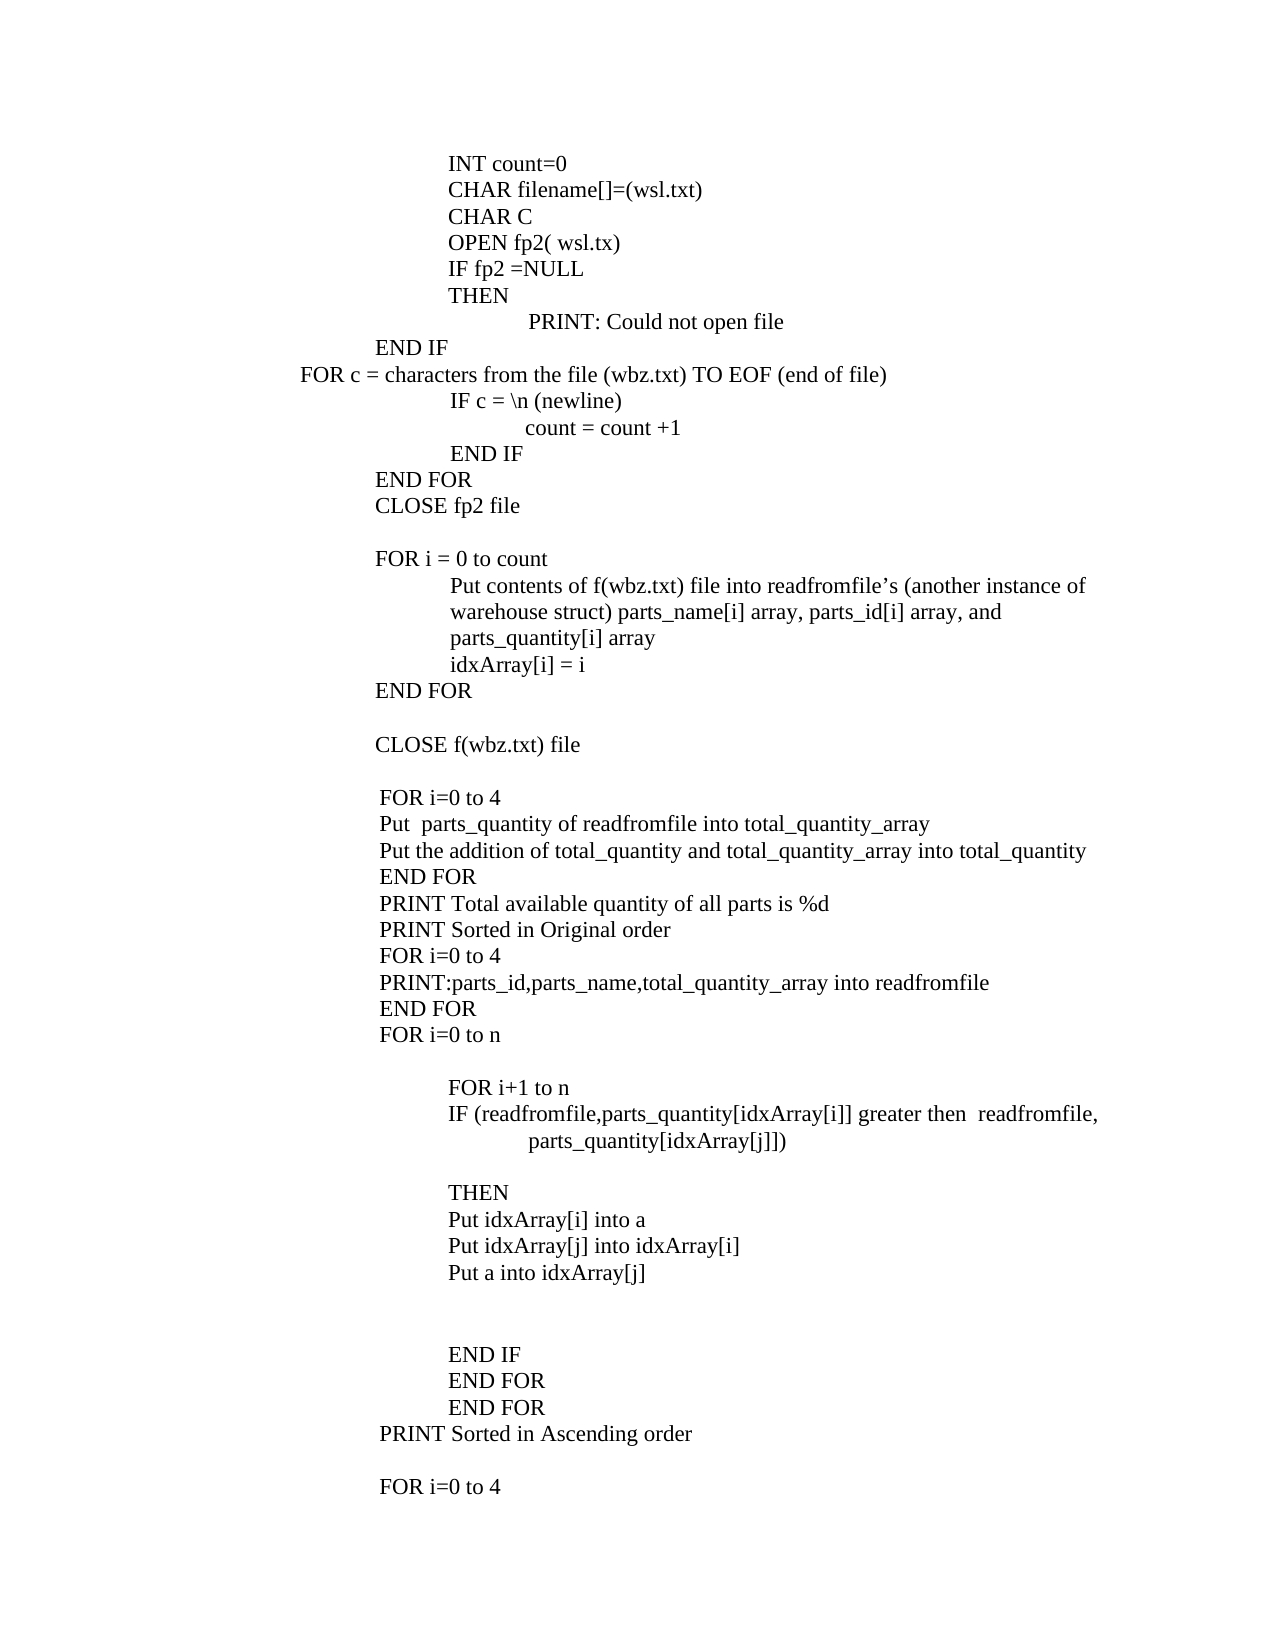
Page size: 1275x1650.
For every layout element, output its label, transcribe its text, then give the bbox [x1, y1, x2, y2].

text END IF [448, 1341, 1125, 1367]
text FOR i = 0 to count [300, 545, 1125, 572]
text FOR i+1 to n [448, 1074, 1125, 1100]
text END FOR [379, 995, 1125, 1021]
text IF fp2 =NULL [448, 255, 1125, 282]
text FOR i=0 to 4 [379, 1473, 1125, 1499]
text Put parts_quantity of readfromfile into total_quantity_array [379, 811, 1125, 837]
text CLOSE fp2 file [300, 493, 1125, 519]
text Put the addition of total_quantity and total_quantity_array into total_quantity [379, 837, 1125, 863]
text END FOR [448, 1394, 1125, 1420]
text CLOSE f(wbz.txt) file [150, 731, 1125, 758]
text FOR i=0 to n [379, 1021, 1125, 1048]
text END IF [225, 440, 1125, 466]
text PRINT:parts_id,parts_name,total_quantity_array into readfromfile [379, 969, 1125, 995]
text CHAR filename[]=(wsl.txt) [448, 176, 1125, 203]
text END FOR [448, 1367, 1125, 1394]
text PRINT Sorted in Original order [379, 916, 1125, 942]
text INT count=0 [448, 150, 1125, 176]
text Put contents of f(wbz.txt) file into readfromfile’s (another instance of warehouse struct) parts_name[i] array, parts_id[i] array, and parts_quantity[i] array [450, 572, 1125, 651]
text THEN [448, 1179, 1125, 1206]
text THEN PRINT: Could not open file [448, 282, 1125, 334]
text Put idxArray[i] into a [448, 1206, 1125, 1232]
text END IF FOR c = characters from the file (wbz.txt) TO EOF (end of file) [300, 334, 1125, 387]
text PRINT Total available quantity of all parts is %d [379, 889, 1125, 916]
text IF c = \n (newline) [225, 387, 1125, 413]
text count = count +1 [225, 413, 1125, 440]
text Put a into idxArray[j] [448, 1258, 1125, 1285]
text END FOR [150, 677, 1125, 703]
text Put idxArray[j] into idxArray[i] [448, 1232, 1125, 1258]
text END FOR [300, 466, 1125, 493]
text FOR i=0 to 4 [379, 784, 1125, 811]
text PRINT Sorted in Ascending order [379, 1420, 1125, 1446]
text idxArray[i] = i [450, 651, 1125, 677]
text FOR i=0 to 4 [379, 942, 1125, 969]
text END FOR [379, 863, 1125, 889]
text IF (readfromfile,parts_quantity[idxArray[i]] greater then readfromfile, parts_quantity[idxArray[j]]) [448, 1100, 1125, 1153]
text OPEN fp2( wsl.tx) [448, 229, 1125, 255]
text CHAR C [448, 203, 1125, 229]
